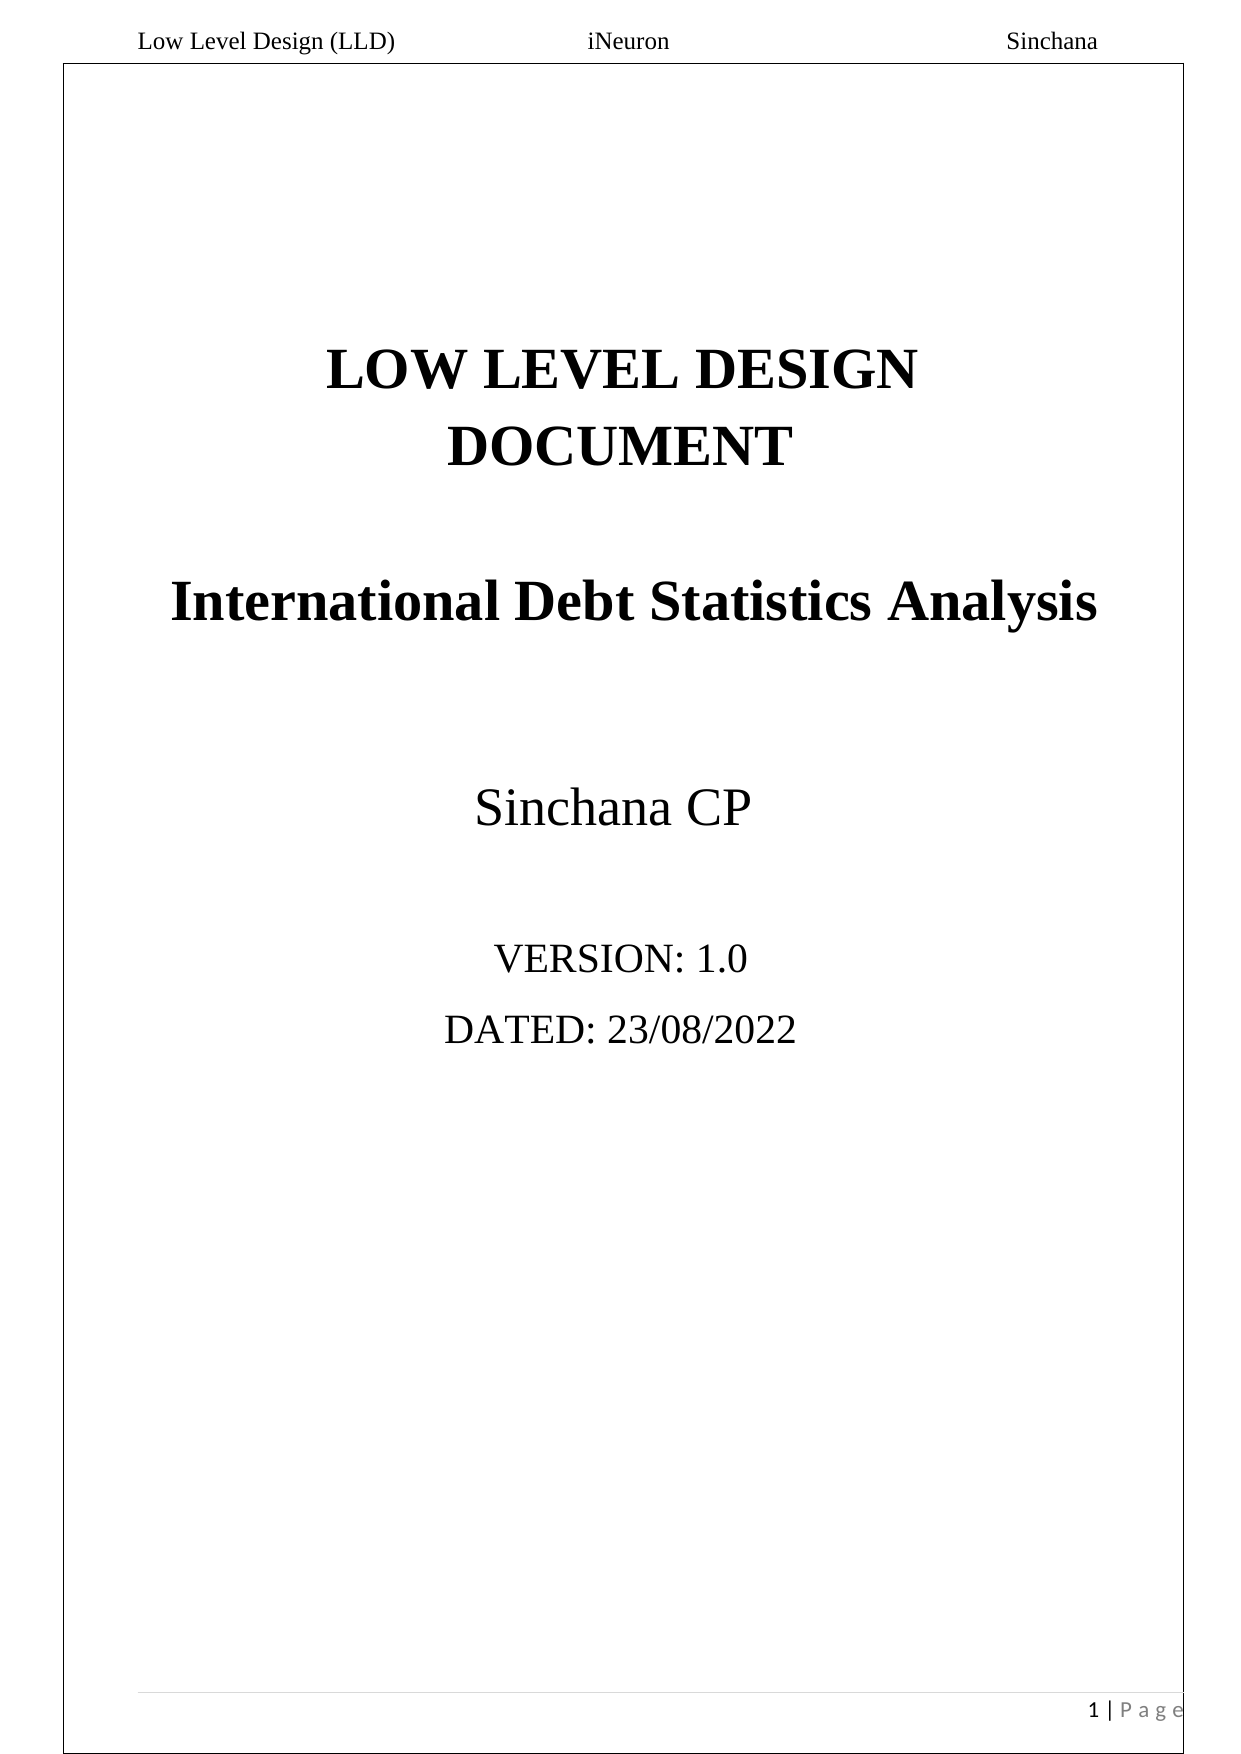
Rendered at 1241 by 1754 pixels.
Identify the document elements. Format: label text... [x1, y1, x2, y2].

text International Debt Statistics Analysis [137, 565, 1183, 632]
text LOW LEVEL DESIGN [326, 334, 1183, 401]
text VERSION: 1.0 [137, 934, 1103, 982]
text DATED: 23/08/2022 [137, 1005, 1103, 1053]
text Sinchana CP [366, 775, 1183, 837]
text DOCUMENT [137, 411, 1103, 478]
